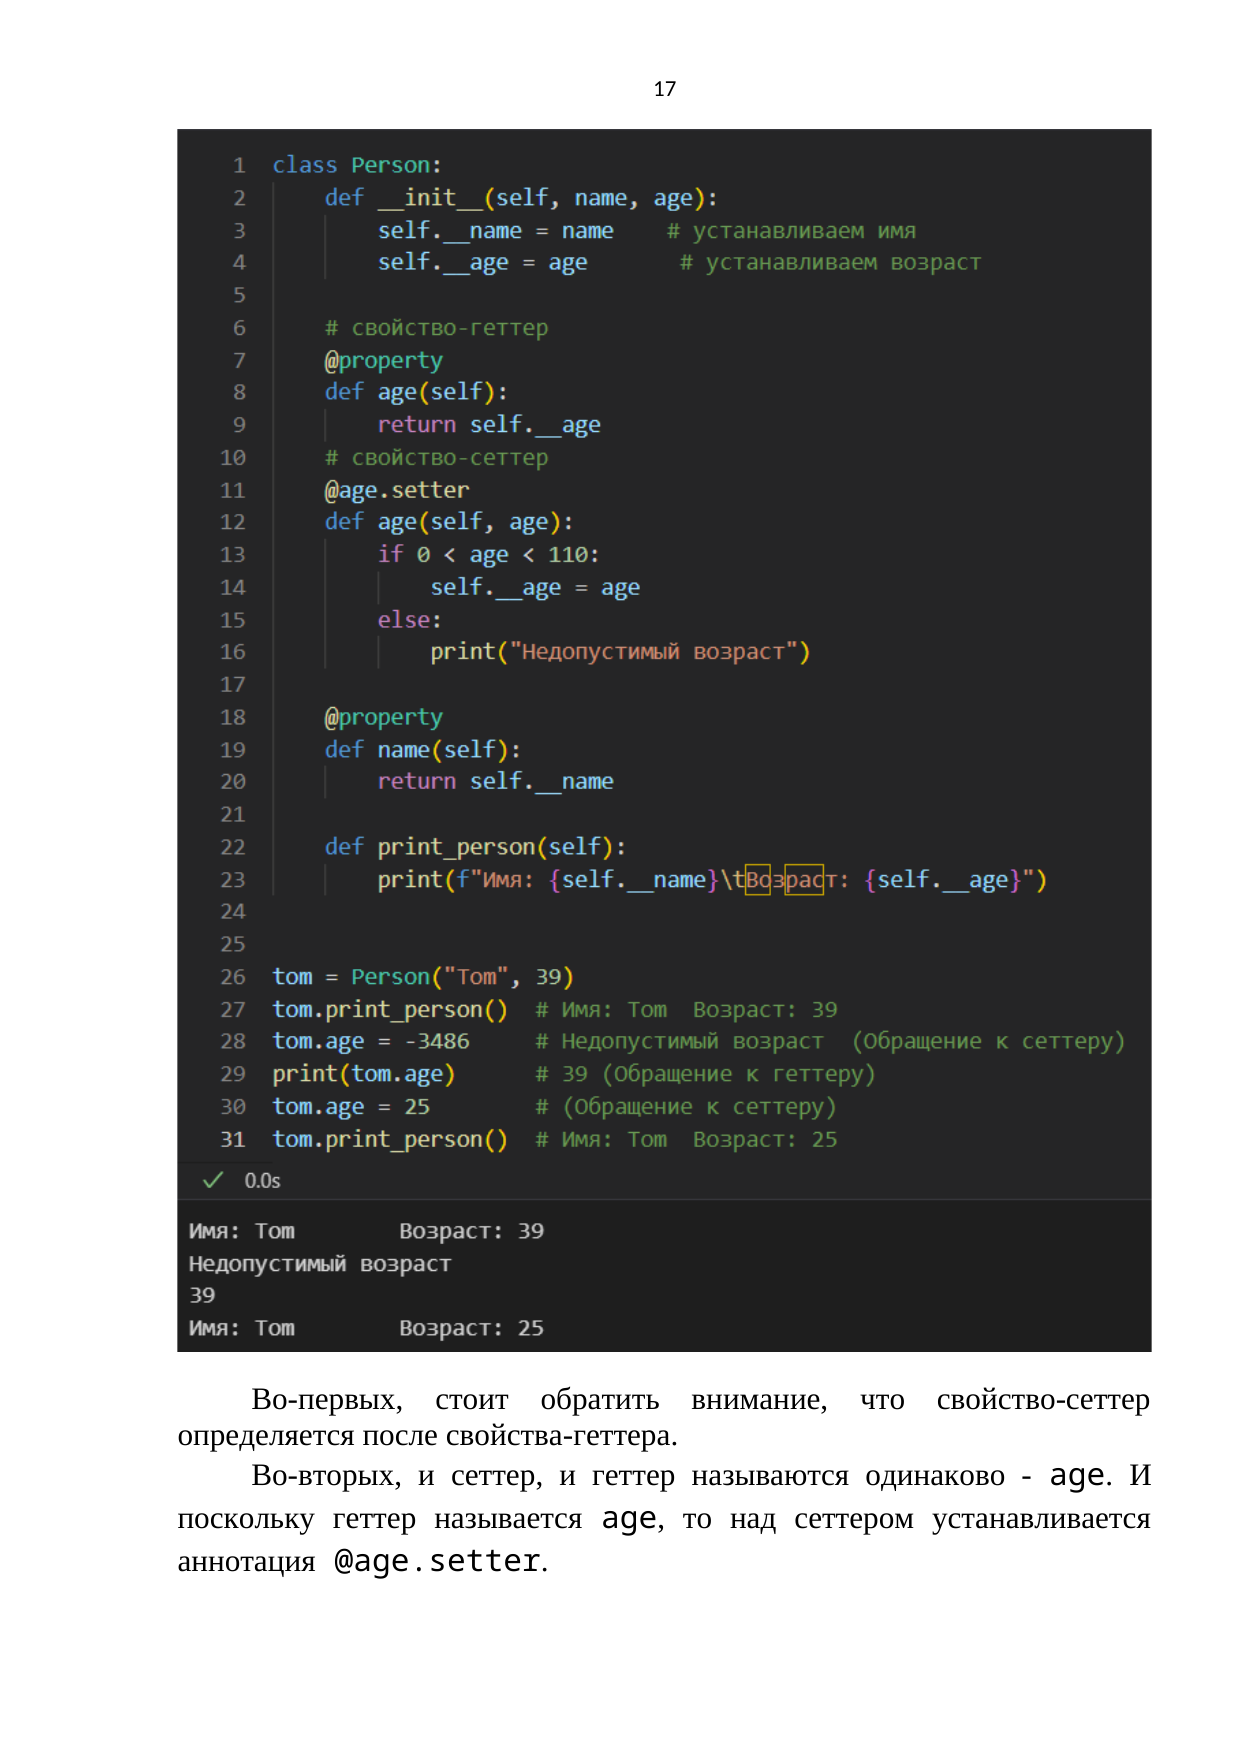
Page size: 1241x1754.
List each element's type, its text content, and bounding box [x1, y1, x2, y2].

picture [177, 129, 1152, 1352]
text Во-вторых, и сеттер, и геттер называются одинаково - age. И поскольку геттер называется age, то над сеттером устанавливается аннотация @age.setter. [177, 1452, 1152, 1580]
text Во-первых, стоит обратить внимание, что свойство-сеттер определяется после свойства-геттера. [177, 1380, 1152, 1452]
